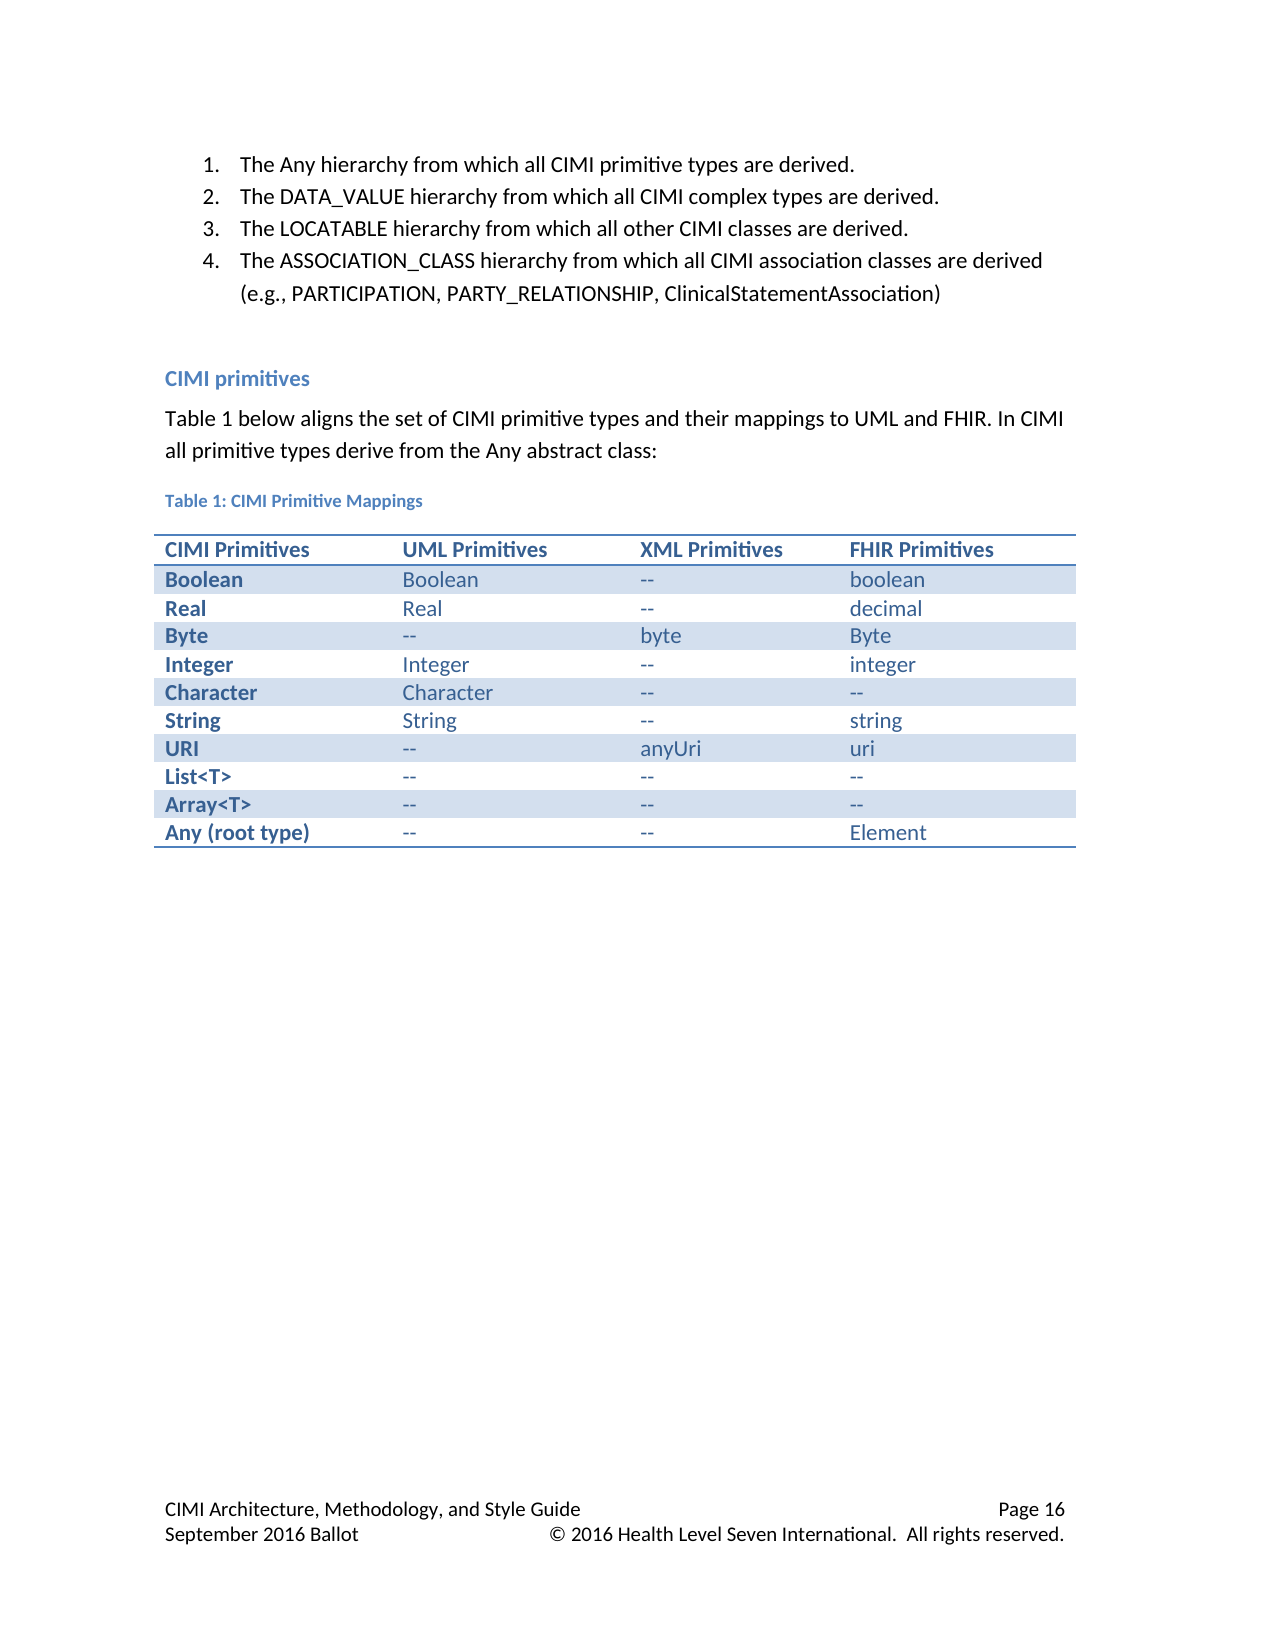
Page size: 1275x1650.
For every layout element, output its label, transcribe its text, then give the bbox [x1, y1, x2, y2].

table_cell Real [154, 594, 391, 622]
table_cell String [391, 706, 629, 734]
table_cell -- [391, 622, 629, 650]
table_cell List<T> [154, 762, 391, 790]
table_cell boolean [838, 566, 1076, 594]
table_cell decimal [838, 594, 1076, 622]
table_cell Any (root type) [154, 818, 391, 846]
table_cell anyUri [629, 734, 838, 762]
text Table 1 below aligns the set of CIMI primitive types and their mappings to UML and FHIR. In CIMI all primitive types derive from the Any abstract class: [165, 404, 1087, 465]
table_cell -- [838, 762, 1076, 790]
table_cell -- [629, 650, 838, 678]
table_cell Character [154, 678, 391, 706]
table_cell URI [154, 734, 391, 762]
list The Any hierarchy from which all CIMI primitive types are derived. [202, 150, 1087, 178]
table_cell -- [391, 734, 629, 762]
table_cell uri [838, 734, 1076, 762]
table_cell Byte [154, 622, 391, 650]
table_cell -- [629, 790, 838, 818]
table_cell -- [629, 818, 838, 846]
table_cell Character [391, 678, 629, 706]
table_cell -- [838, 678, 1076, 706]
table_cell -- [629, 762, 838, 790]
table_cell Boolean [391, 566, 629, 594]
table_cell byte [629, 622, 838, 650]
table_header CIMI Primitives [154, 536, 391, 563]
table_cell Real [391, 594, 629, 622]
text Table : CIMI Primitive Mappings [165, 490, 1087, 513]
table_header UML Primitives [391, 536, 629, 563]
table_cell Element [838, 818, 1076, 846]
subtitle CIMI primitives [165, 364, 1087, 392]
table_cell Integer [154, 650, 391, 678]
table_cell Boolean [154, 566, 391, 594]
table_header XML Primitives [629, 536, 838, 563]
table_cell -- [629, 706, 838, 734]
table_cell -- [629, 594, 838, 622]
table_cell String [154, 706, 391, 734]
table_cell string [838, 706, 1076, 734]
list The ASSOCIATION_CLASS hierarchy from which all CIMI association classes are derived (e.g., PARTICIPATION, PARTY_RELATIONSHIP, ClinicalStatementAssociation) [202, 247, 1087, 307]
list The LOCATABLE hierarchy from which all other CIMI classes are derived. [202, 214, 1087, 242]
table_cell -- [629, 678, 838, 706]
table_cell -- [629, 566, 838, 594]
table_cell -- [391, 790, 629, 818]
table_cell -- [391, 818, 629, 846]
list The DATA_VALUE hierarchy from which all CIMI complex types are derived. [202, 182, 1087, 210]
table_cell -- [391, 762, 629, 790]
table_cell Integer [391, 650, 629, 678]
table_cell integer [838, 650, 1076, 678]
table_cell Byte [838, 622, 1076, 650]
table_header FHIR Primitives [838, 536, 1076, 563]
table_cell Array<T> [154, 790, 391, 818]
table_cell -- [838, 790, 1076, 818]
